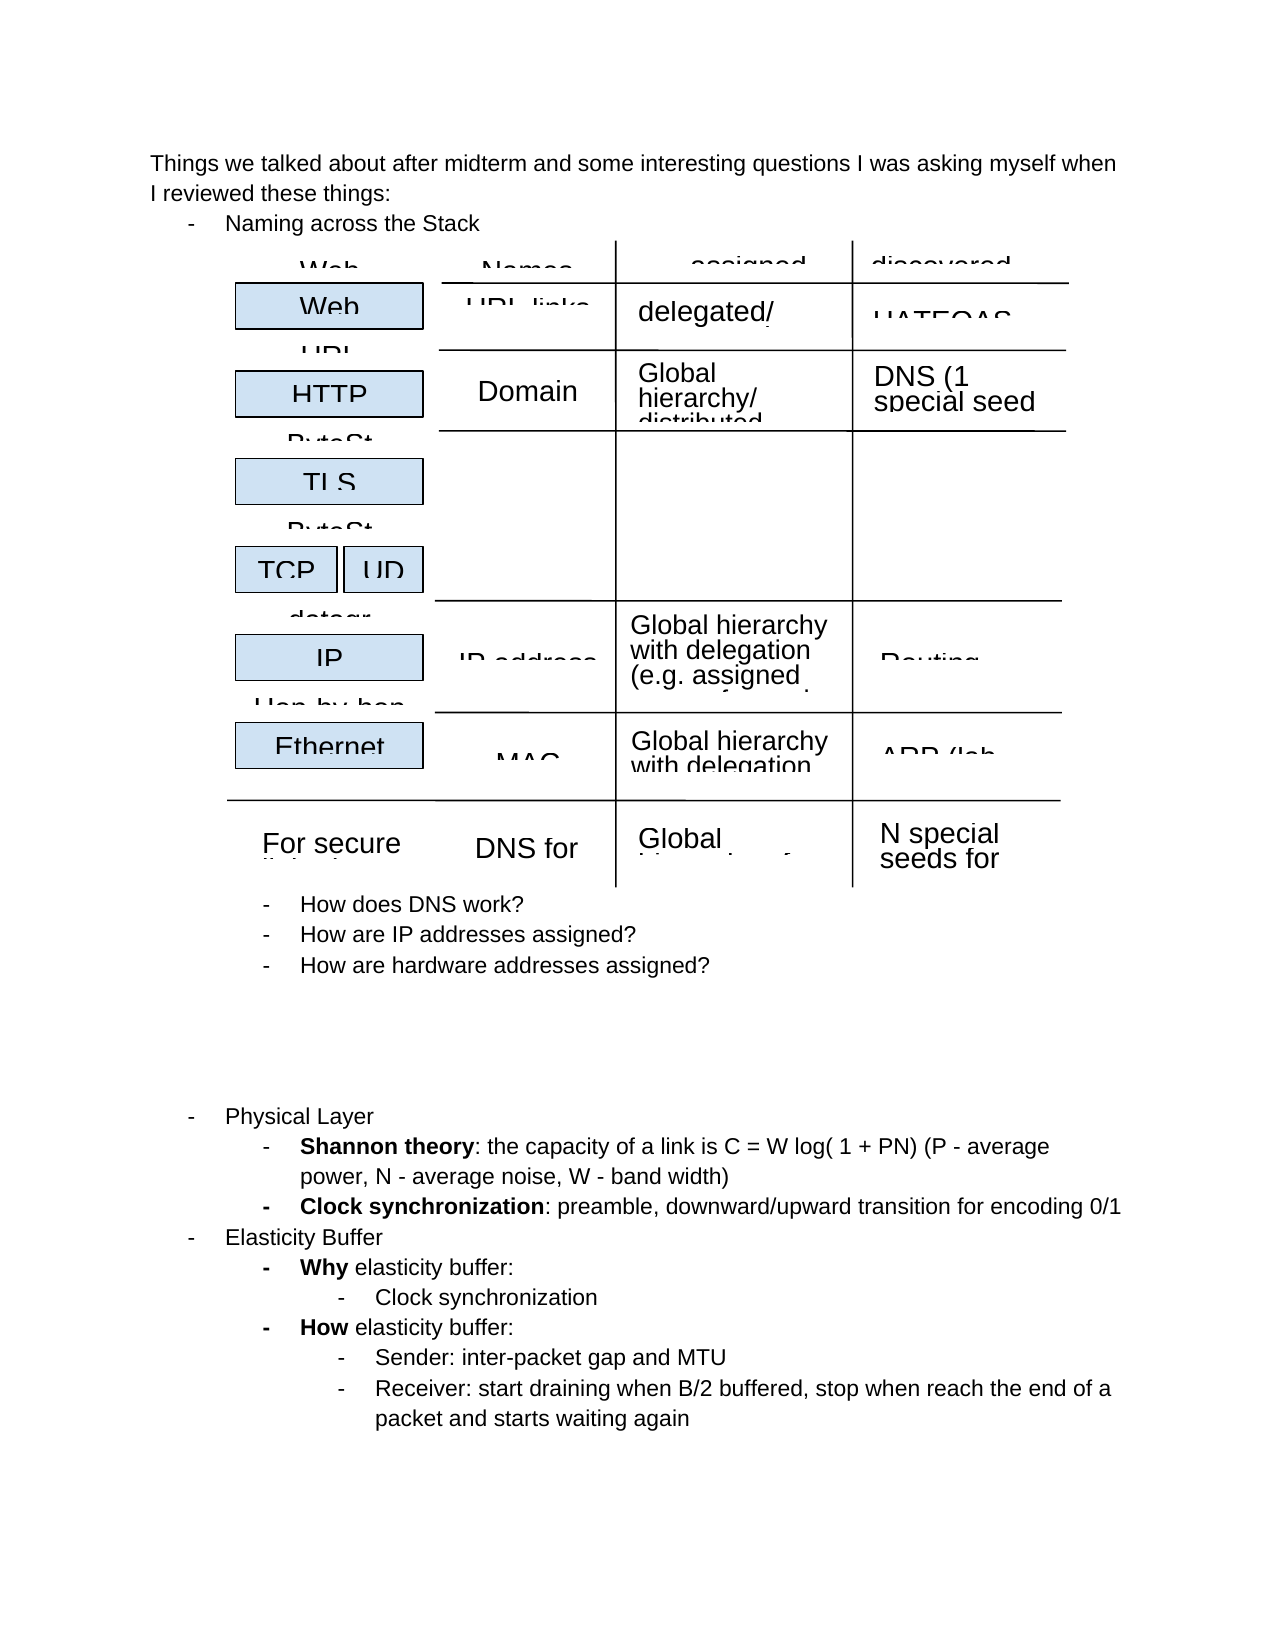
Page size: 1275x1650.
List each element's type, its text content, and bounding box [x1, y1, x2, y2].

list Shannon theory: the capacity of a link is C = W log( 1 + PN) (P - average power, N - average noise, W - band width) [262, 1133, 1125, 1189]
list Elasticity Buffer [187, 1223, 1125, 1250]
list Receiver: start draining when B/2 buffered, stop when reach the end of a packet and starts waiting again [337, 1374, 1125, 1431]
list Clock synchronization [337, 1284, 1125, 1310]
list How does DNS work? [262, 891, 1125, 918]
list Naming across the Stack [187, 210, 1125, 237]
list Clock synchronization: preamble, downward/upward transition for encoding 0/1 [262, 1193, 1125, 1220]
list How are IP addresses assigned? [262, 921, 1125, 948]
list Sender: inter-packet gap and MTU [337, 1344, 1125, 1371]
list How elasticity buffer: [262, 1314, 1125, 1341]
list Why elasticity buffer: [262, 1254, 1125, 1280]
text Things we talked about after midterm and some interesting questions I was asking myself when I reviewed these things: [150, 150, 1125, 207]
list Physical Layer [187, 1103, 1125, 1129]
list How are hardware addresses assigned? [262, 952, 1125, 978]
